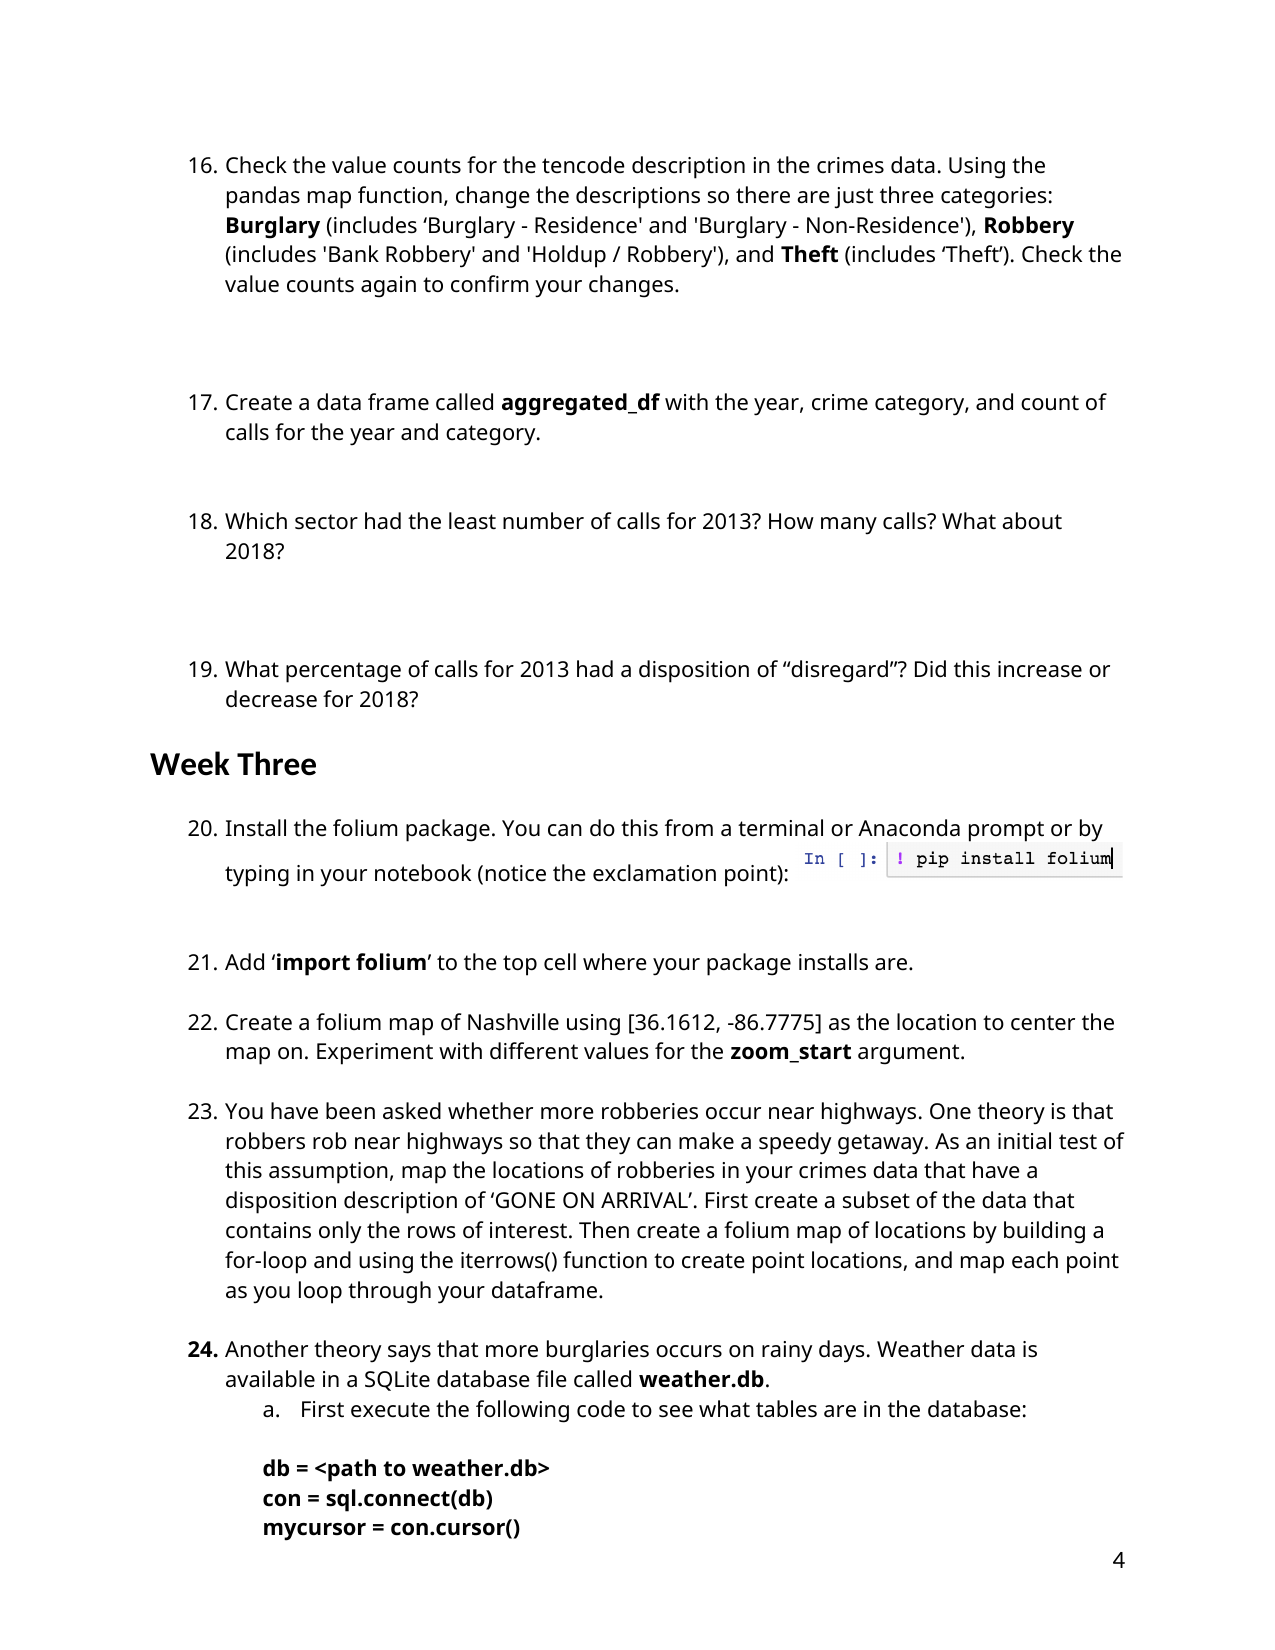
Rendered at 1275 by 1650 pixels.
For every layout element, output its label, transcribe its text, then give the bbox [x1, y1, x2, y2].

list Create a data frame called aggregated_df with the year, crime category, and count of calls for the year and category. [187, 387, 1125, 447]
text db = <path to weather.db> [187, 1453, 1125, 1482]
list You have been asked whether more robberies occur near highways. One theory is that robbers rob near highways so that they can make a speedy getaway. As an initial test of this assumption, map the locations of robberies in your crimes data that have a disposition description of ‘GONE ON ARRIVAL’. First create a subset of the data that contains only the rows of interest. Then create a folium map of locations by building a for-loop and using the iterrows() function to create point locations, and map each point as you loop through your dataframe. [187, 1096, 1125, 1304]
text mycursor = con.cursor() [262, 1512, 1125, 1542]
list Another theory says that more burglaries occurs on rainy days. Weather data is available in a SQLite database file called weather.db. [187, 1334, 1125, 1394]
text con = sql.connect(db) [262, 1482, 1125, 1512]
list Install the folium package. You can do this from a terminal or Anaconda prompt or by typing in your notebook (notice the exclamation point): [187, 813, 1125, 887]
list What percentage of calls for 2013 had a disposition of “disregard”? Did this increase or decrease for 2018? [187, 654, 1125, 713]
list Add ‘import folium’ to the top cell where your package installs are. [187, 947, 1125, 977]
list First execute the following code to see what tables are in the database: [262, 1394, 1125, 1423]
list Which sector had the least number of calls for 2013? How many calls? What about 2018? [187, 506, 1125, 566]
list Create a folium map of Nashville using [36.1612, -86.7775] as the location to center the map on. Experiment with different values for the zoom_start argument. [187, 1006, 1125, 1066]
text Week Three [150, 743, 1125, 783]
list Check the value counts for the tencode description in the crimes data. Using the pandas map function, change the descriptions so there are just three categories: Burglary (includes ‘Burglary - Residence' and 'Burglary - Non-Residence'), Robbery (includes 'Bank Robbery' and 'Holdup / Robbery'), and Theft (includes ‘Theft’). Check the value counts again to confirm your changes. [187, 150, 1125, 299]
picture [795, 842, 1123, 881]
